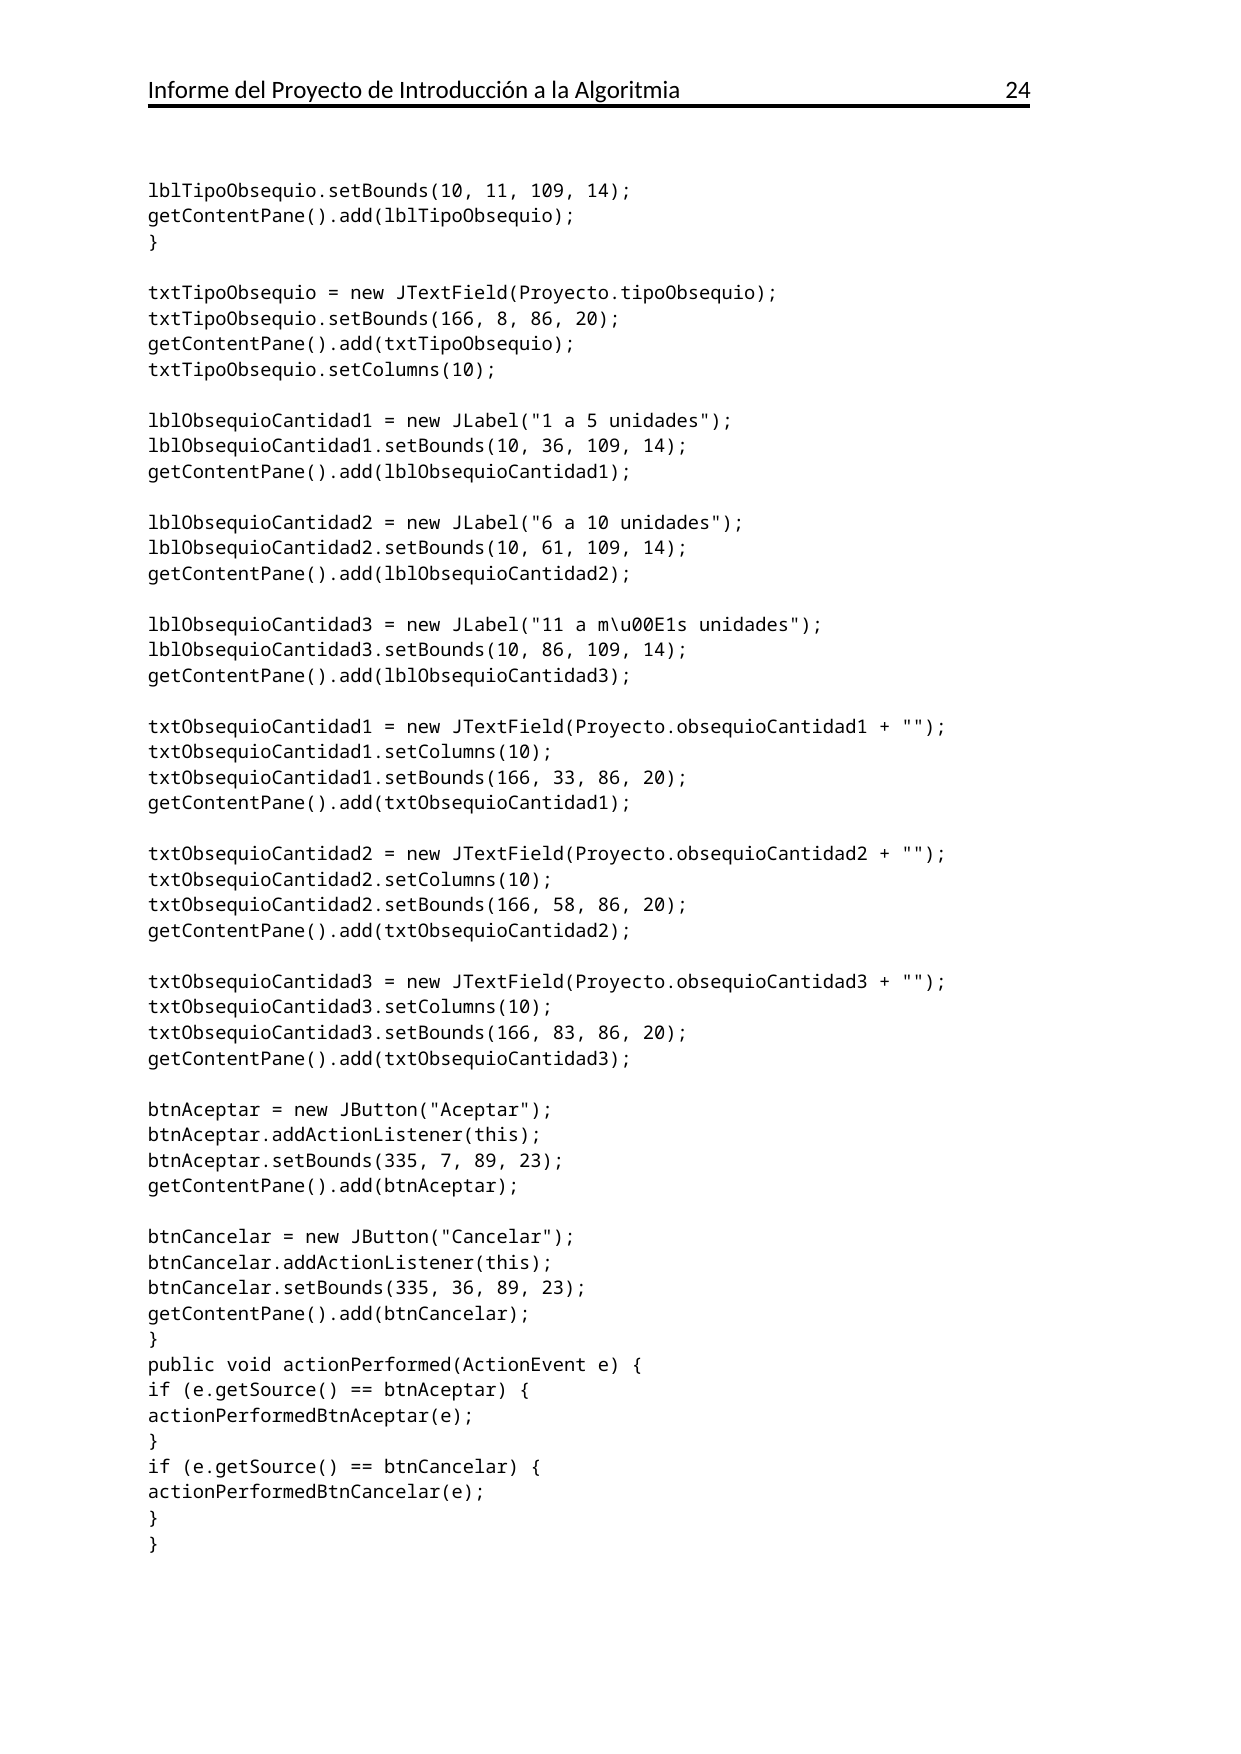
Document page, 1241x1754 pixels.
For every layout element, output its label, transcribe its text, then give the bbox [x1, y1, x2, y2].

text txtObsequioCantidad2 = new JTextField(Proyecto.obsequioCantidad2 + ""); [148, 841, 1092, 866]
text txtObsequioCantidad1 = new JTextField(Proyecto.obsequioCantidad1 + ""); [148, 713, 1092, 739]
text getContentPane().add(lblObsequioCantidad1); [148, 458, 1092, 483]
text public void actionPerformed(ActionEvent e) { [148, 1351, 1092, 1377]
text } [148, 228, 1092, 254]
text } [148, 1504, 1092, 1530]
text lblObsequioCantidad2 = new JLabel("6 a 10 unidades"); [148, 509, 1092, 534]
text actionPerformedBtnAceptar(e); [148, 1402, 1092, 1428]
text txtObsequioCantidad2.setBounds(166, 58, 86, 20); [148, 892, 1092, 917]
text getContentPane().add(lblObsequioCantidad2); [148, 560, 1092, 586]
text txtTipoObsequio.setBounds(166, 8, 86, 20); [148, 305, 1092, 330]
text getContentPane().add(lblObsequioCantidad3); [148, 662, 1092, 688]
text btnCancelar = new JButton("Cancelar"); [148, 1223, 1092, 1249]
text btnAceptar = new JButton("Aceptar"); [148, 1096, 1092, 1121]
text txtObsequioCantidad3.setBounds(166, 83, 86, 20); [148, 1019, 1092, 1045]
text txtObsequioCantidad3 = new JTextField(Proyecto.obsequioCantidad3 + ""); [148, 968, 1092, 994]
text actionPerformedBtnCancelar(e); [148, 1479, 1092, 1504]
text txtTipoObsequio = new JTextField(Proyecto.tipoObsequio); [148, 279, 1092, 305]
text txtTipoObsequio.setColumns(10); [148, 356, 1092, 381]
text lblTipoObsequio.setBounds(10, 11, 109, 14); [148, 177, 1092, 203]
text lblObsequioCantidad2.setBounds(10, 61, 109, 14); [148, 534, 1092, 560]
text getContentPane().add(btnAceptar); [148, 1172, 1092, 1198]
text if (e.getSource() == btnAceptar) { [148, 1377, 1092, 1402]
text btnAceptar.setBounds(335, 7, 89, 23); [148, 1147, 1092, 1172]
text } [148, 1428, 1092, 1453]
text getContentPane().add(txtObsequioCantidad3); [148, 1045, 1092, 1070]
text getContentPane().add(txtObsequioCantidad1); [148, 790, 1092, 815]
text btnAceptar.addActionListener(this); [148, 1121, 1092, 1147]
text lblObsequioCantidad1 = new JLabel("1 a 5 unidades"); [148, 407, 1092, 432]
text getContentPane().add(txtObsequioCantidad2); [148, 917, 1092, 943]
text txtObsequioCantidad1.setColumns(10); [148, 739, 1092, 764]
text txtObsequioCantidad3.setColumns(10); [148, 994, 1092, 1019]
text lblObsequioCantidad1.setBounds(10, 36, 109, 14); [148, 432, 1092, 458]
text } [148, 1530, 1092, 1555]
text txtObsequioCantidad2.setColumns(10); [148, 866, 1092, 892]
text if (e.getSource() == btnCancelar) { [148, 1453, 1092, 1479]
text getContentPane().add(txtTipoObsequio); [148, 330, 1092, 356]
text getContentPane().add(btnCancelar); [148, 1300, 1092, 1326]
text btnCancelar.addActionListener(this); [148, 1249, 1092, 1274]
text btnCancelar.setBounds(335, 36, 89, 23); [148, 1274, 1092, 1300]
text } [148, 1326, 1092, 1351]
text getContentPane().add(lblTipoObsequio); [148, 203, 1092, 228]
text lblObsequioCantidad3 = new JLabel("11 a m\u00E1s unidades"); [148, 611, 1092, 637]
text lblObsequioCantidad3.setBounds(10, 86, 109, 14); [148, 637, 1092, 662]
text txtObsequioCantidad1.setBounds(166, 33, 86, 20); [148, 764, 1092, 790]
